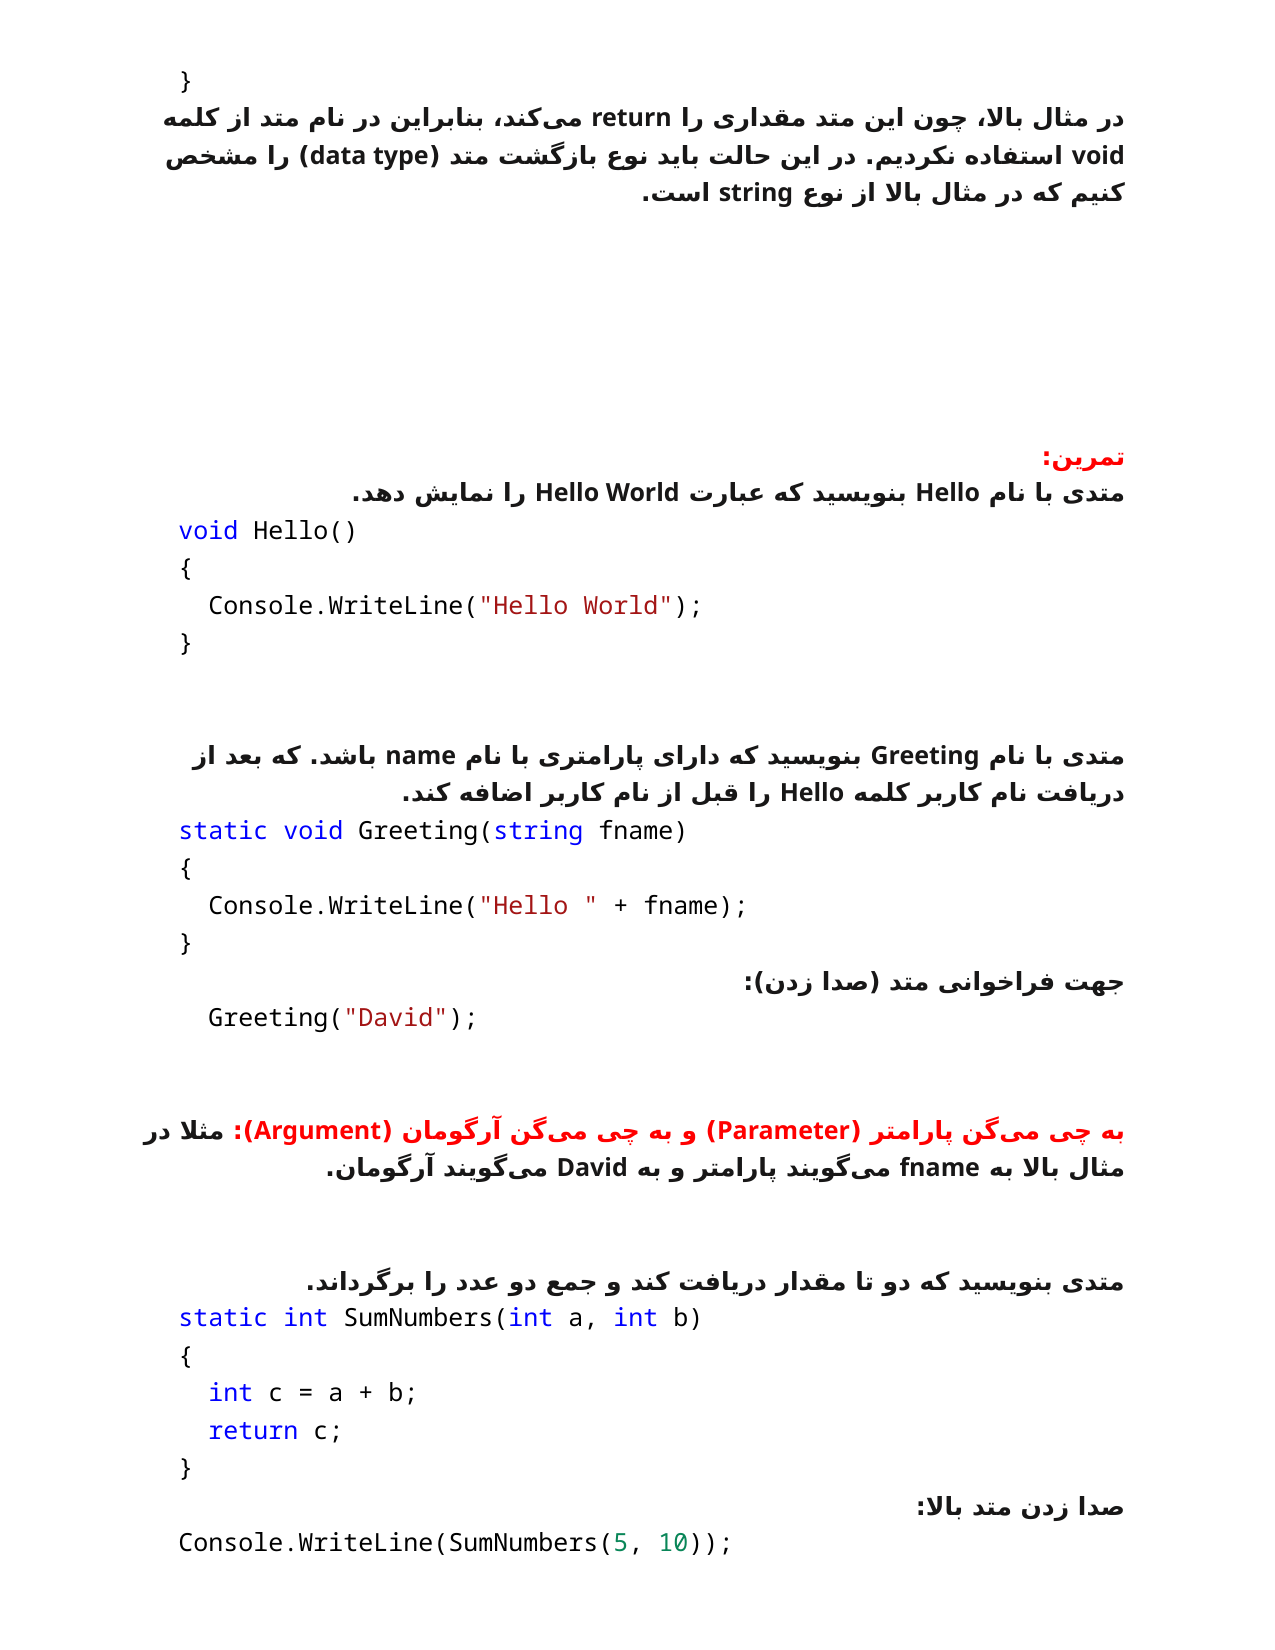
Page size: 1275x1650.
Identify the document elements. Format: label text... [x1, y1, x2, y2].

text Console.WriteLine(SumNumbers(5, 10)); [118, 1522, 1125, 1559]
text } [118, 59, 1125, 97]
text static int SumNumbers(int a, int b) [118, 1297, 1125, 1334]
text void Hello() [118, 509, 1125, 547]
text { [118, 847, 1125, 884]
text در مثال بالا، چون این متد مقداری را return می‌کند، بنابراین در نام متد از کلمه void استفاده نکردیم. در این حالت باید نوع بازگشت متد (data type) را مشخص کنیم که در مثال بالا از نوع string است. [118, 97, 1125, 209]
text } [118, 1447, 1125, 1484]
text Greeting("David"); [118, 997, 1125, 1034]
text Console.WriteLine("Hello " + fname); [118, 884, 1125, 922]
text تمرین: [118, 434, 1125, 472]
text return c; [118, 1409, 1125, 1447]
text int c = a + b; [118, 1372, 1125, 1409]
text متدی بنویسید که دو تا مقدار دریافت کند و جمع دو عدد را برگرداند. [118, 1259, 1125, 1297]
text جهت فراخوانی متد (صدا زدن): [118, 959, 1125, 997]
text متدی با نام Hello بنویسید که عبارت Hello World را نمایش دهد. [118, 472, 1125, 509]
text { [118, 1334, 1125, 1372]
text { [118, 547, 1125, 584]
text Console.WriteLine("Hello World"); [118, 584, 1125, 622]
text صدا زدن متد بالا: [118, 1484, 1125, 1522]
text static void Greeting(string fname) [118, 809, 1125, 847]
text } [118, 622, 1125, 659]
text به چی می‌گن پارامتر (Parameter) و به چی می‌گن آرگومان (Argument): مثلا در مثال بالا به fname می‌گویند پارامتر و به David می‌گویند آرگومان. [118, 1109, 1125, 1184]
text } [118, 922, 1125, 959]
text متدی با نام Greeting بنویسید که دارای پارامتری با نام name باشد. که بعد از دریافت نام کاربر کلمه Hello را قبل از نام کاربر اضافه کند. [118, 734, 1125, 809]
